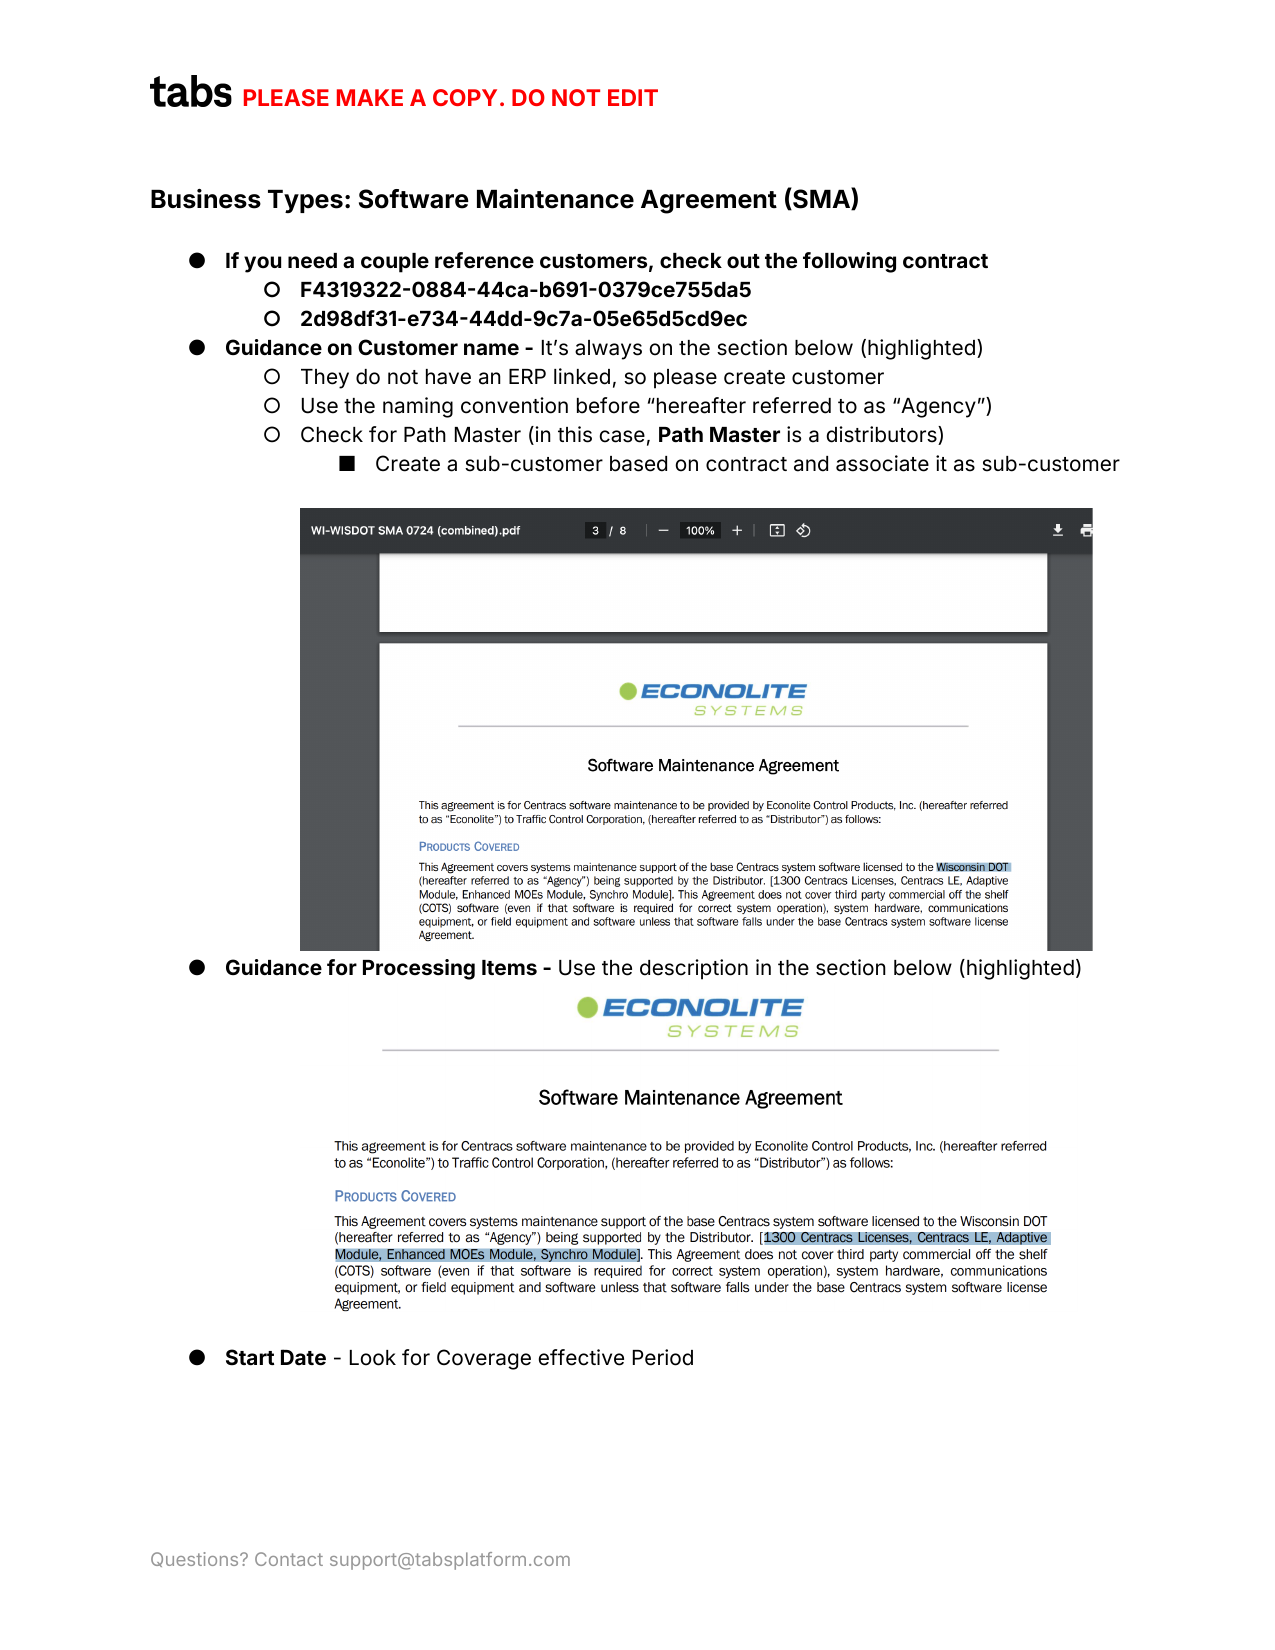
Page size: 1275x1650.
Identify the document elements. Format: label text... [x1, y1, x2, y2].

list Check for Path Master (in this case, Path Master is a distributors) [262, 422, 1125, 447]
picture [150, 75, 232, 107]
list If you need a couple reference customers, check out the following contract [187, 248, 1125, 273]
list Guidance for Processing Items - Use the description in the section below (highlighted) [187, 955, 1125, 980]
list 2d98df31-e734-44dd-9c7a-05e65d5cd9ec [262, 306, 1125, 331]
list F4319322-0884-44ca-b691-0379ce755da5 [262, 277, 1125, 302]
list Use the naming convention before “hereafter referred to as “Agency”) [262, 393, 1125, 418]
picture [300, 983, 1078, 1312]
text Business Types: Software Maintenance Agreement (SMA) [150, 185, 1125, 215]
list Guidance on Customer name - It’s always on the section below (highlighted) [187, 335, 1125, 360]
list They do not have an ERP linked, so please create customer [262, 364, 1125, 389]
list Create a sub-customer based on contract and associate it as sub-customer [337, 451, 1125, 476]
list Start Date - Look for Coverage effective Period [187, 1345, 1125, 1370]
picture [300, 508, 1093, 951]
